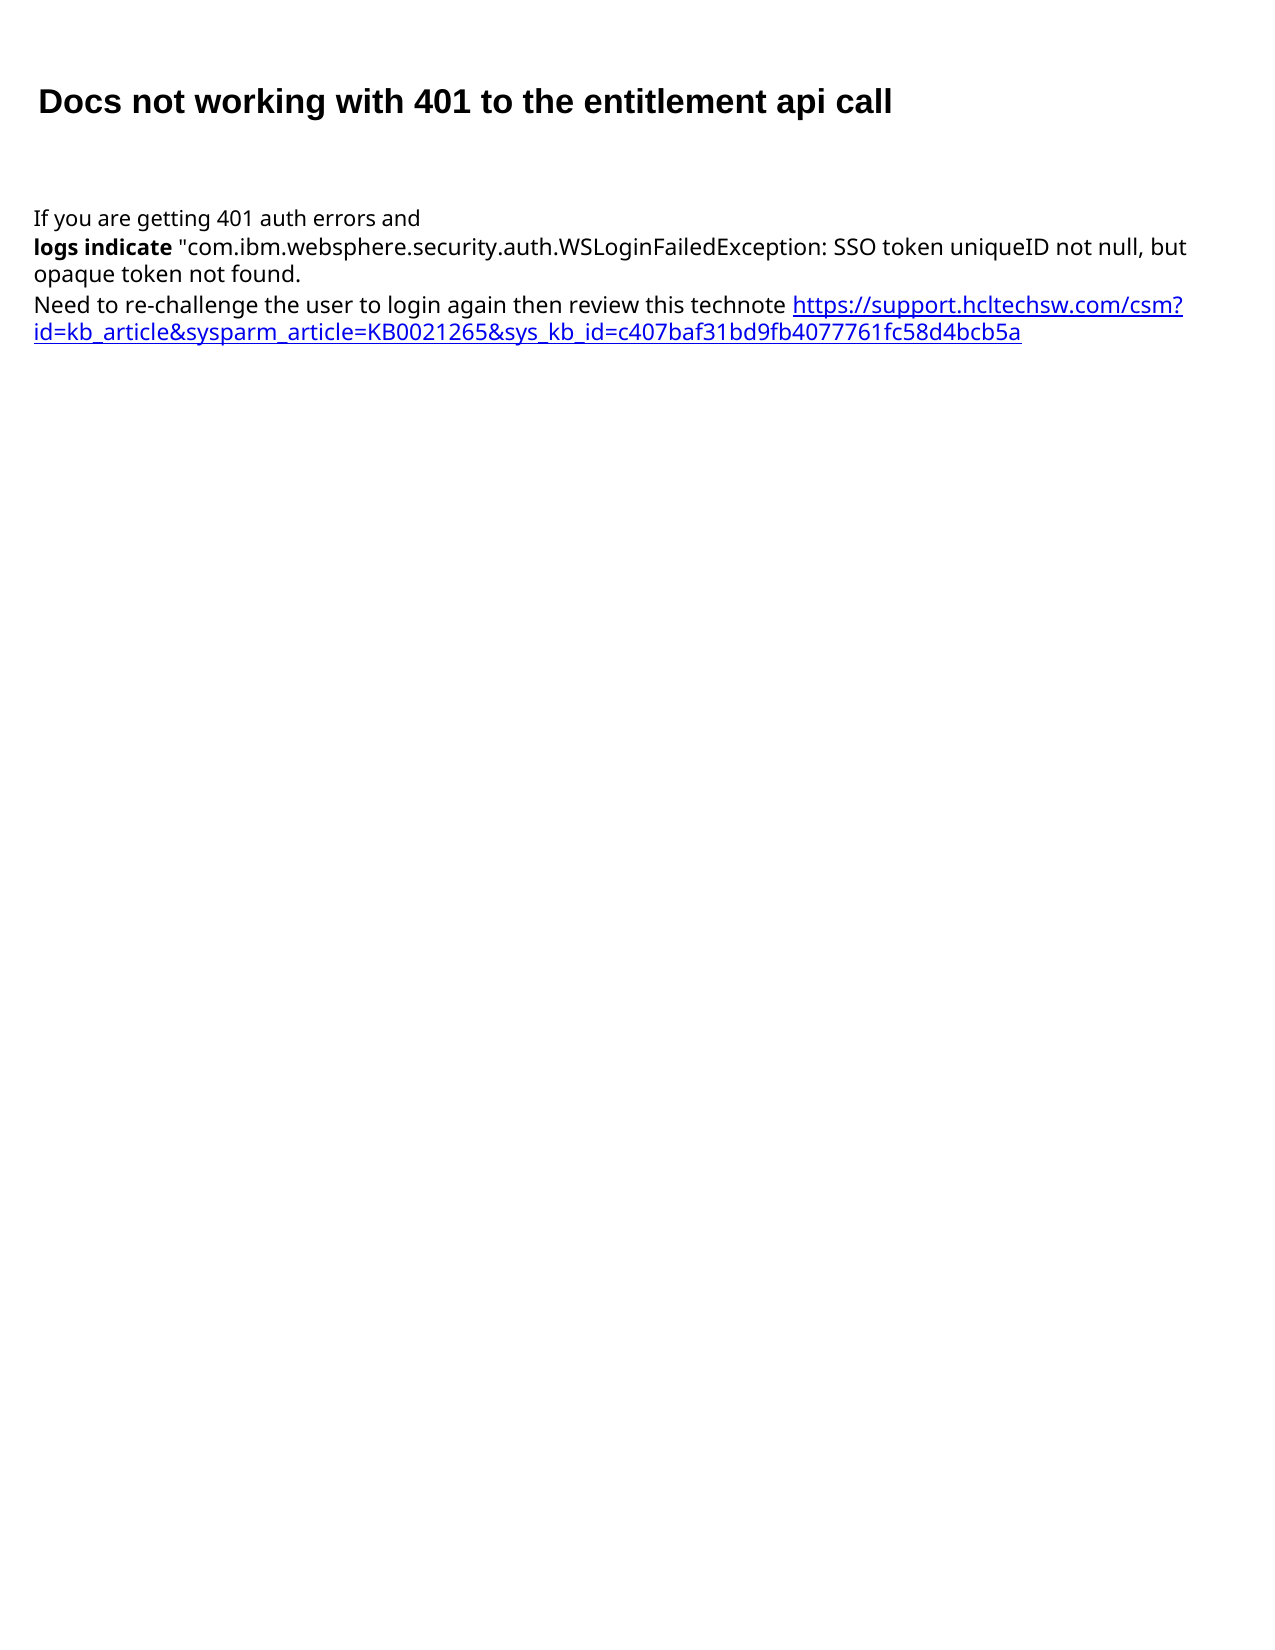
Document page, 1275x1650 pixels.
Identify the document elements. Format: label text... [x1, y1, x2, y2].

text logs indicate "com.ibm.websphere.security.auth.WSLoginFailedException: SSO token uniqueID not null, but opaque token not found. [33, 233, 1225, 290]
text Docs not working with 401 to the entitlement api call [0, 81, 1209, 121]
text If you are getting 401 auth errors and [33, 204, 1264, 232]
text Need to re-challenge the user to login again then review this technote https://support.hcltechsw.com/csm? id=kb_article&sysparm_article=KB0021265&sys_kb_id=c407baf31bd9fb4077761fc58d4bcb5a [33, 291, 1225, 347]
